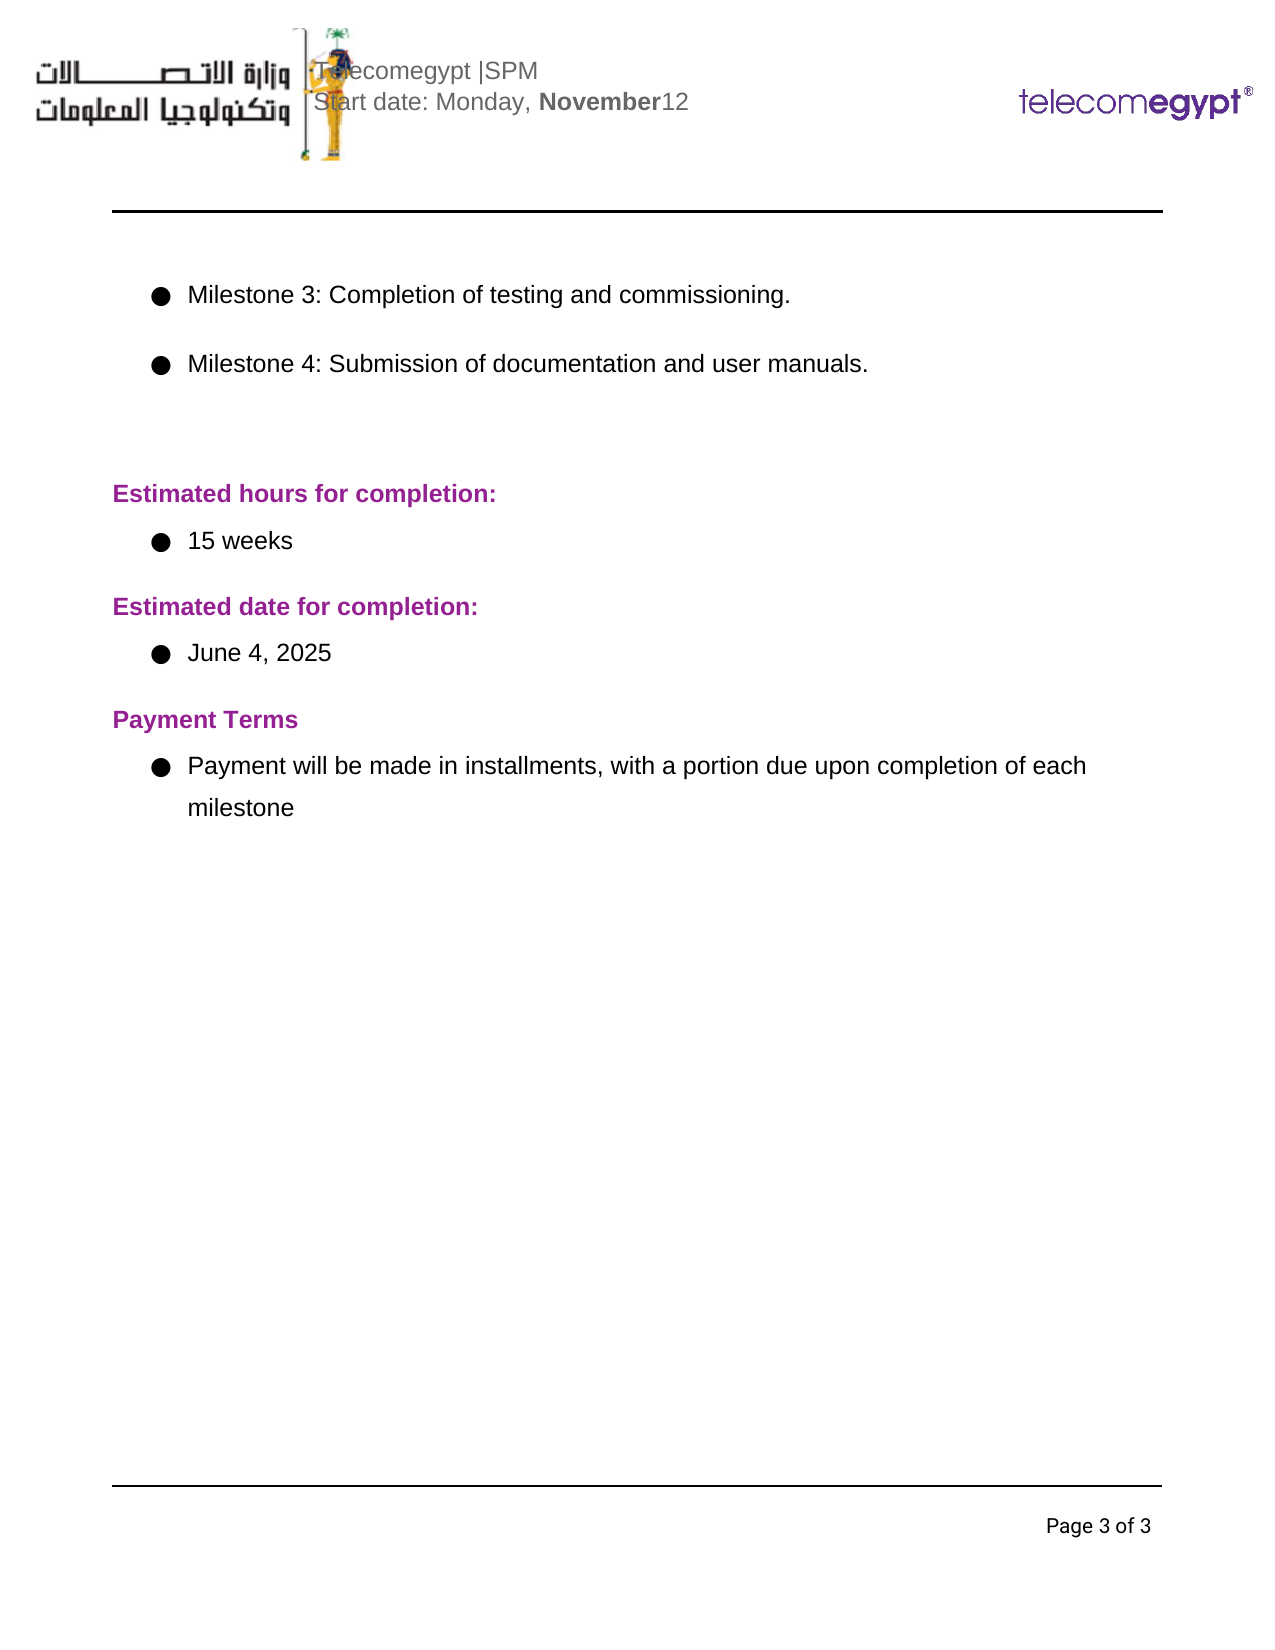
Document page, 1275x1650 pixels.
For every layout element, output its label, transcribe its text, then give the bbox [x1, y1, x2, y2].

list Payment will be made in installments, with a portion due upon completion of each milestone [150, 738, 1163, 822]
picture [31, 28, 375, 165]
list Milestone 3: Completion of testing and commissioning. [150, 266, 1163, 317]
list Milestone 4: Submission of documentation and user manuals. [150, 335, 1163, 387]
subtitle Payment Terms [112, 704, 1163, 733]
picture [998, 0, 1274, 207]
subtitle Estimated hours for completion: [112, 479, 1163, 508]
list June 4, 2025 [150, 625, 1163, 676]
list 15 weeks [150, 512, 1163, 563]
subtitle Estimated date for completion: [112, 592, 1163, 621]
